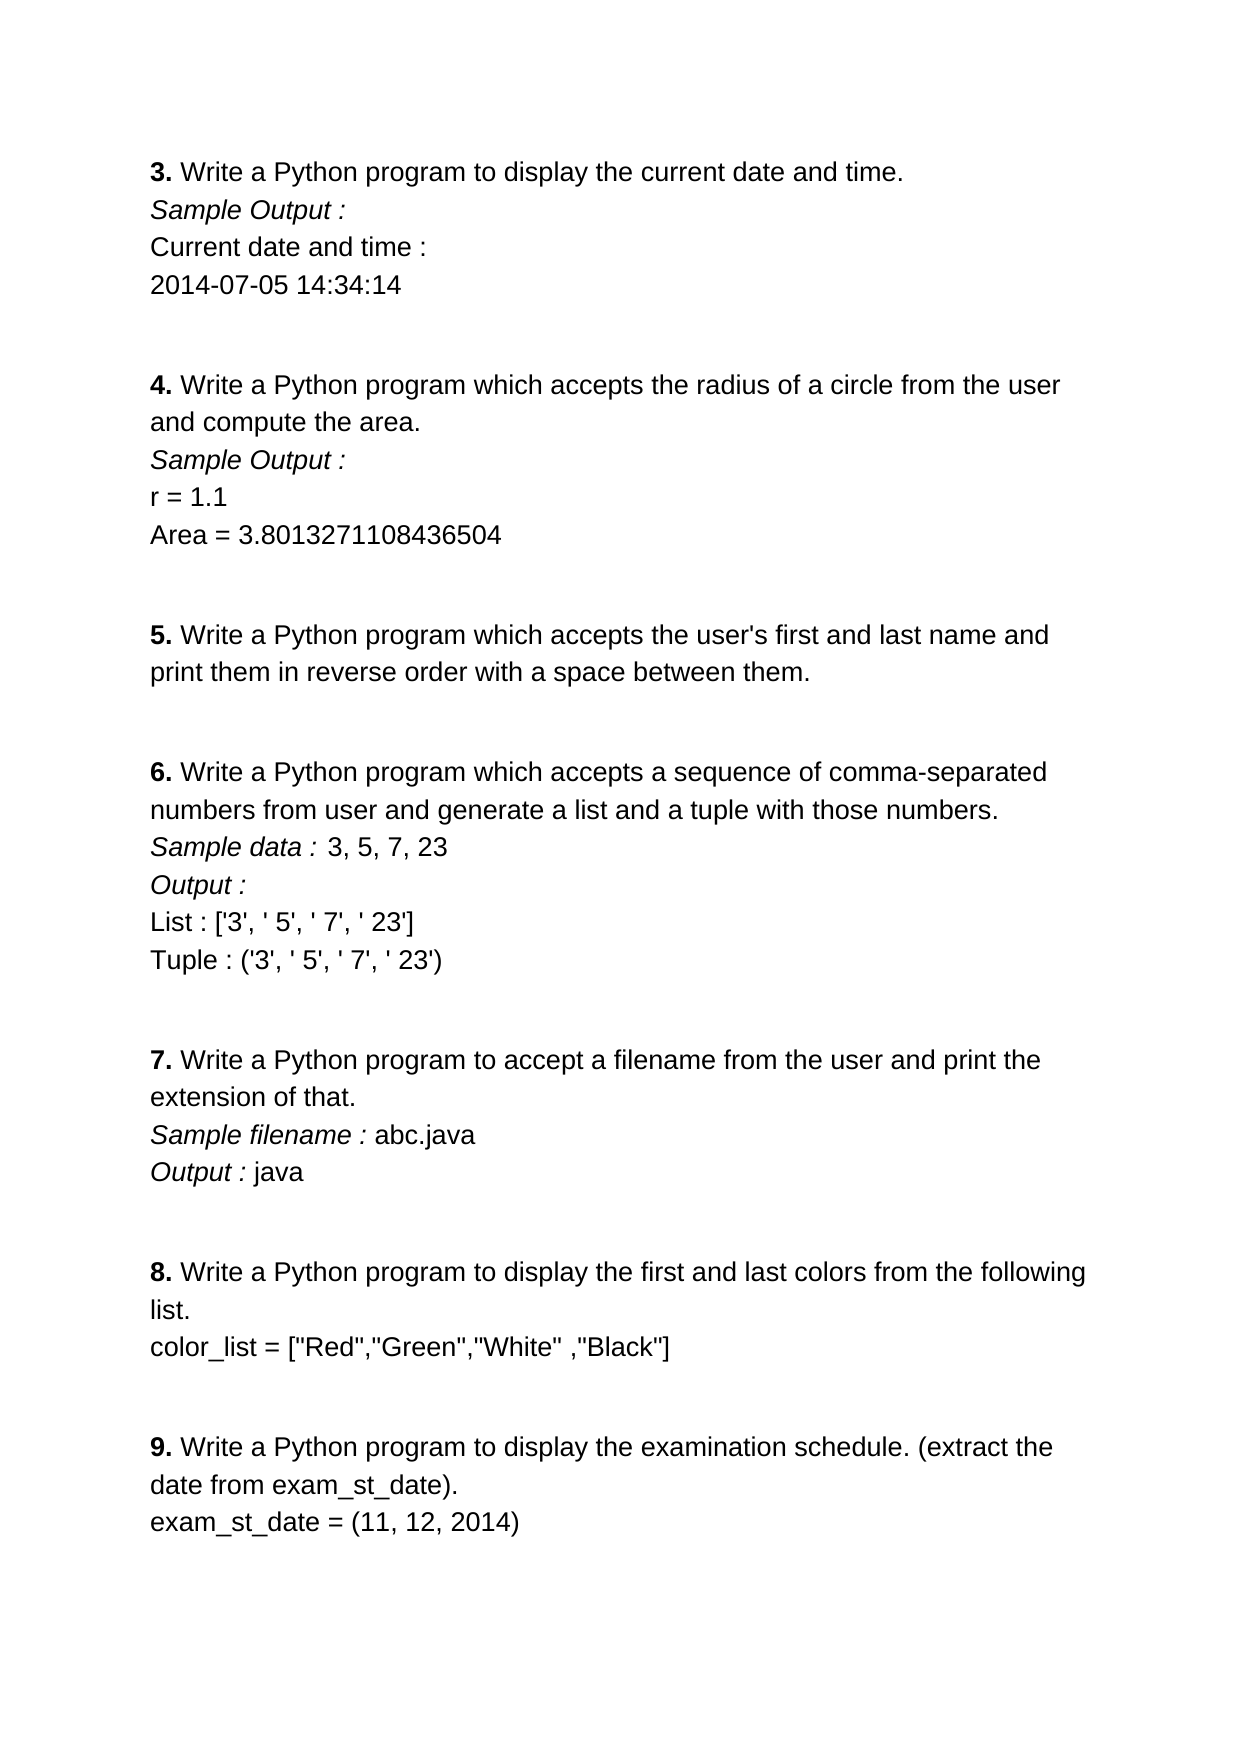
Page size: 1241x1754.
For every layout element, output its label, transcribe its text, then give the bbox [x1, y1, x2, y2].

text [150, 1425, 1090, 1537]
text 7. Write a Python program to accept a filename from the user and print the extension of that. Sample filename : abc.java Output : java [150, 1037, 1090, 1225]
text 8. Write a Python program to display the first and last colors from the following list. color_list = ["Red","Green","White" ,"Black"] [150, 1250, 1090, 1400]
text 4. Write a Python program which accepts the radius of a circle from the user and compute the area. Sample Output : r = 1.1 Area = 3.8013271108436504 [150, 362, 1090, 587]
text 3. Write a Python program to display the current date and time. Sample Output : Current date and time : 2014-07-05 14:34:14 [150, 150, 1090, 337]
text 5. Write a Python program which accepts the user's first and last name and print them in reverse order with a space between them. [150, 612, 1090, 725]
text 6. Write a Python program which accepts a sequence of comma-separated numbers from user and generate a list and a tuple with those numbers. Sample data : 3, 5, 7, 23 Output : List : ['3', ' 5', ' 7', ' 23'] Tuple : ('3', ' 5', ' 7', ' 23') [150, 750, 1090, 1012]
